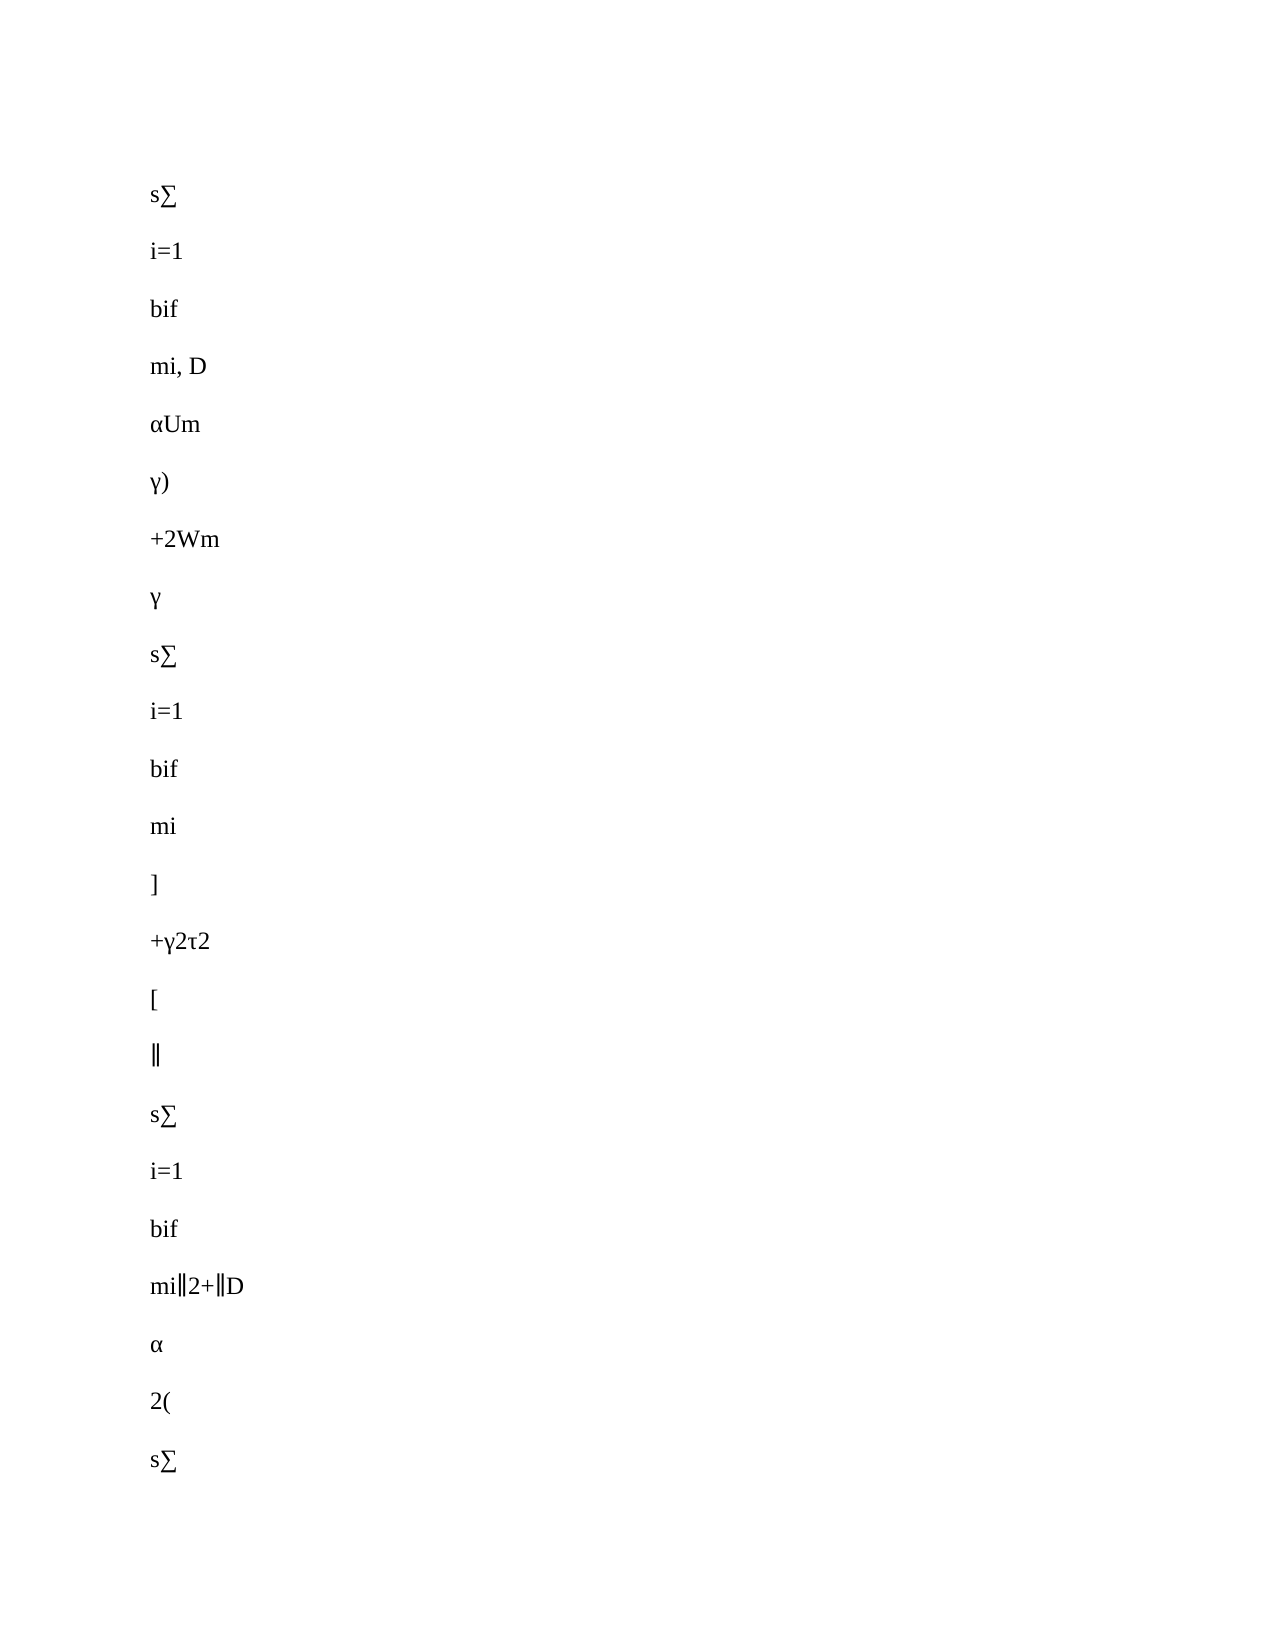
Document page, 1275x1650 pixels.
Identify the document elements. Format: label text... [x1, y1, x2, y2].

text mi [150, 811, 1125, 840]
text i=1 [150, 696, 1125, 725]
text ] [150, 869, 1125, 897]
text s∑ [150, 1099, 1125, 1127]
text ∥ [150, 1041, 1125, 1070]
text +2Wm [150, 524, 1125, 552]
text s∑ [150, 179, 1125, 207]
text bif [150, 1214, 1125, 1242]
text i=1 [150, 1156, 1125, 1185]
text α [150, 1329, 1125, 1357]
text 2( [150, 1386, 1125, 1415]
text s∑ [150, 639, 1125, 667]
text bif [150, 754, 1125, 782]
text s∑ [150, 1444, 1125, 1472]
text i=1 [150, 236, 1125, 265]
text mi∥2+∥D [150, 1271, 1125, 1300]
text αUm [150, 409, 1125, 437]
text γ) [150, 466, 1125, 495]
text γ [150, 581, 1125, 610]
text bif [150, 294, 1125, 322]
text +γ2τ2 [150, 926, 1125, 955]
text [ [150, 984, 1125, 1012]
text mi, D [150, 351, 1125, 380]
